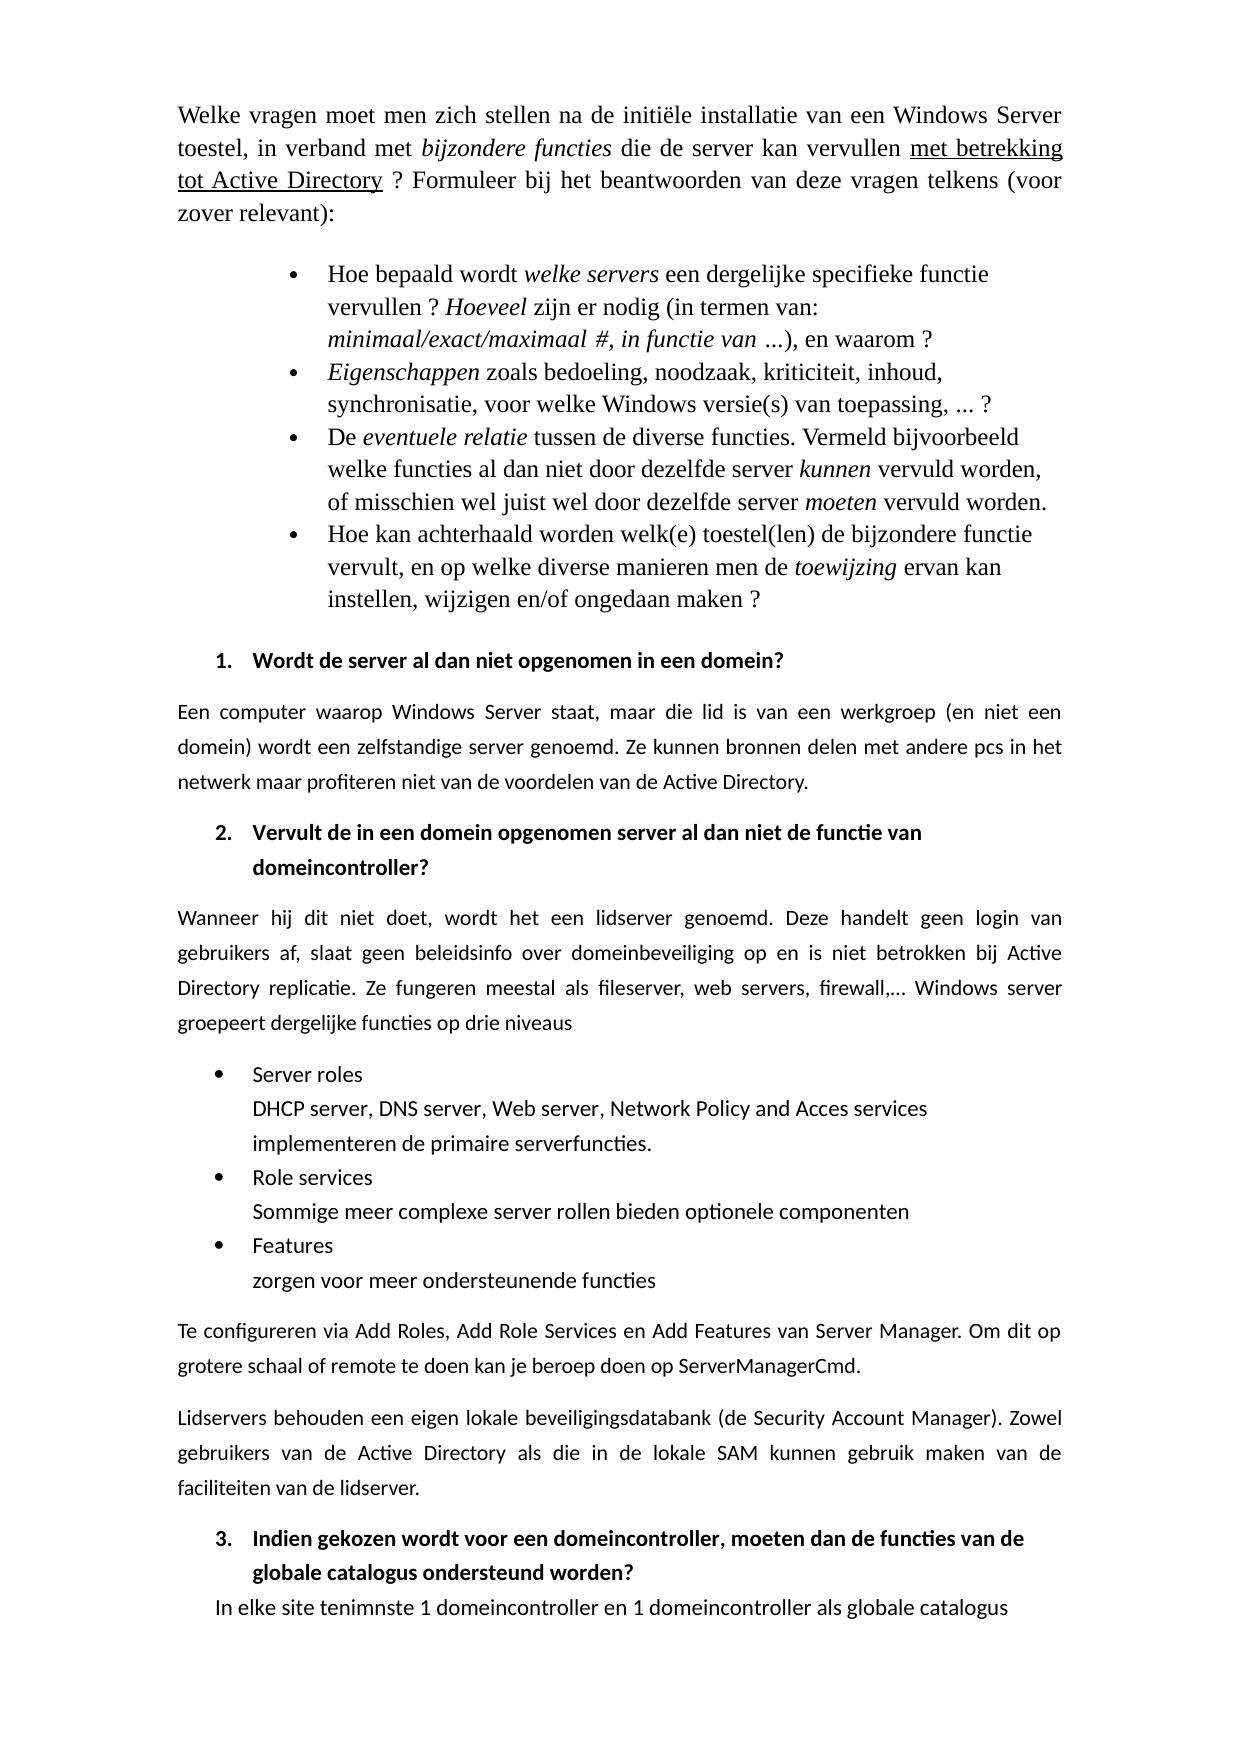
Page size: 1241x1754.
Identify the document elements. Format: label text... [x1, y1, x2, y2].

text Welke vragen moet men zich stellen na de initiële installatie van een Windows Server toestel, in verband met bijzondere functies die de server kan vervullen met betrekking tot Active Directory ? Formuleer bij het beantwoorden van deze vragen telkens (voor zover relevant): [177, 98, 1063, 228]
list Indien gekozen wordt voor een domeincontroller, moeten dan de functies van de globale catalogus ondersteund worden? [215, 1522, 1063, 1589]
text In elke site tenimnste 1 domeincontroller en 1 domeincontroller als globale catalogus [215, 1591, 1063, 1623]
list Features zorgen voor meer ondersteunende functies [215, 1229, 1063, 1296]
list Hoe kan achterhaald worden welk(e) toestel(len) de bijzondere functie vervult, en op welke diverse manieren men de toewijzing ervan kan instellen, wijzigen en/of ongedaan maken ? [290, 518, 1063, 615]
list Server roles DHCP server, DNS server, Web server, Network Policy and Acces services implementeren de primaire serverfuncties. [215, 1058, 1063, 1159]
list Role services Sommige meer complexe server rollen bieden optionele componenten [215, 1161, 1063, 1228]
text Lidservers behouden een eigen lokale beveiligingsdatabank (de Security Account Manager). Zowel gebruikers van de Active Directory als die in de lokale SAM kunnen gebruik maken van de faciliteiten van de lidserver. [177, 1401, 1063, 1503]
list Wordt de server al dan niet opgenomen in een domein? [215, 644, 1063, 677]
text Te configureren via Add Roles, Add Role Services en Add Features van Server Manager. Om dit op grotere schaal of remote te doen kan je beroep doen op ServerManagerCmd. [177, 1314, 1063, 1382]
list De eventuele relatie tussen de diverse functies. Vermeld bijvoorbeeld welke functies al dan niet door dezelfde server kunnen vervuld worden, of misschien wel juist wel door dezelfde server moeten vervuld worden. [290, 420, 1063, 518]
list Vervult de in een domein opgenomen server al dan niet de functie van domeincontroller? [215, 816, 1063, 883]
list Hoe bepaald wordt welke servers een dergelijke specifieke functie vervullen ? Hoeveel zijn er nodig (in termen van: minimaal/exact/maximaal #, in functie van ...), en waarom ? [290, 258, 1063, 355]
text Een computer waarop Windows Server staat, maar die lid is van een werkgroep (en niet een domein) wordt een zelfstandige server genoemd. Ze kunnen bronnen delen met andere pcs in het netwerk maar profiteren niet van de voordelen van de Active Directory. [177, 695, 1063, 798]
text Wanneer hij dit niet doet, wordt het een lidserver genoemd. Deze handelt geen login van gebruikers af, slaat geen beleidsinfo over domeinbeveiliging op en is niet betrokken bij Active Directory replicatie. Ze fungeren meestal als fileserver, web servers, firewall,… Windows server groepeert dergelijke functies op drie niveaus [177, 902, 1063, 1039]
list Eigenschappen zoals bedoeling, noodzaak, kriticiteit, inhoud, synchronisatie, voor welke Windows versie(s) van toepassing, ... ? [290, 355, 1063, 420]
